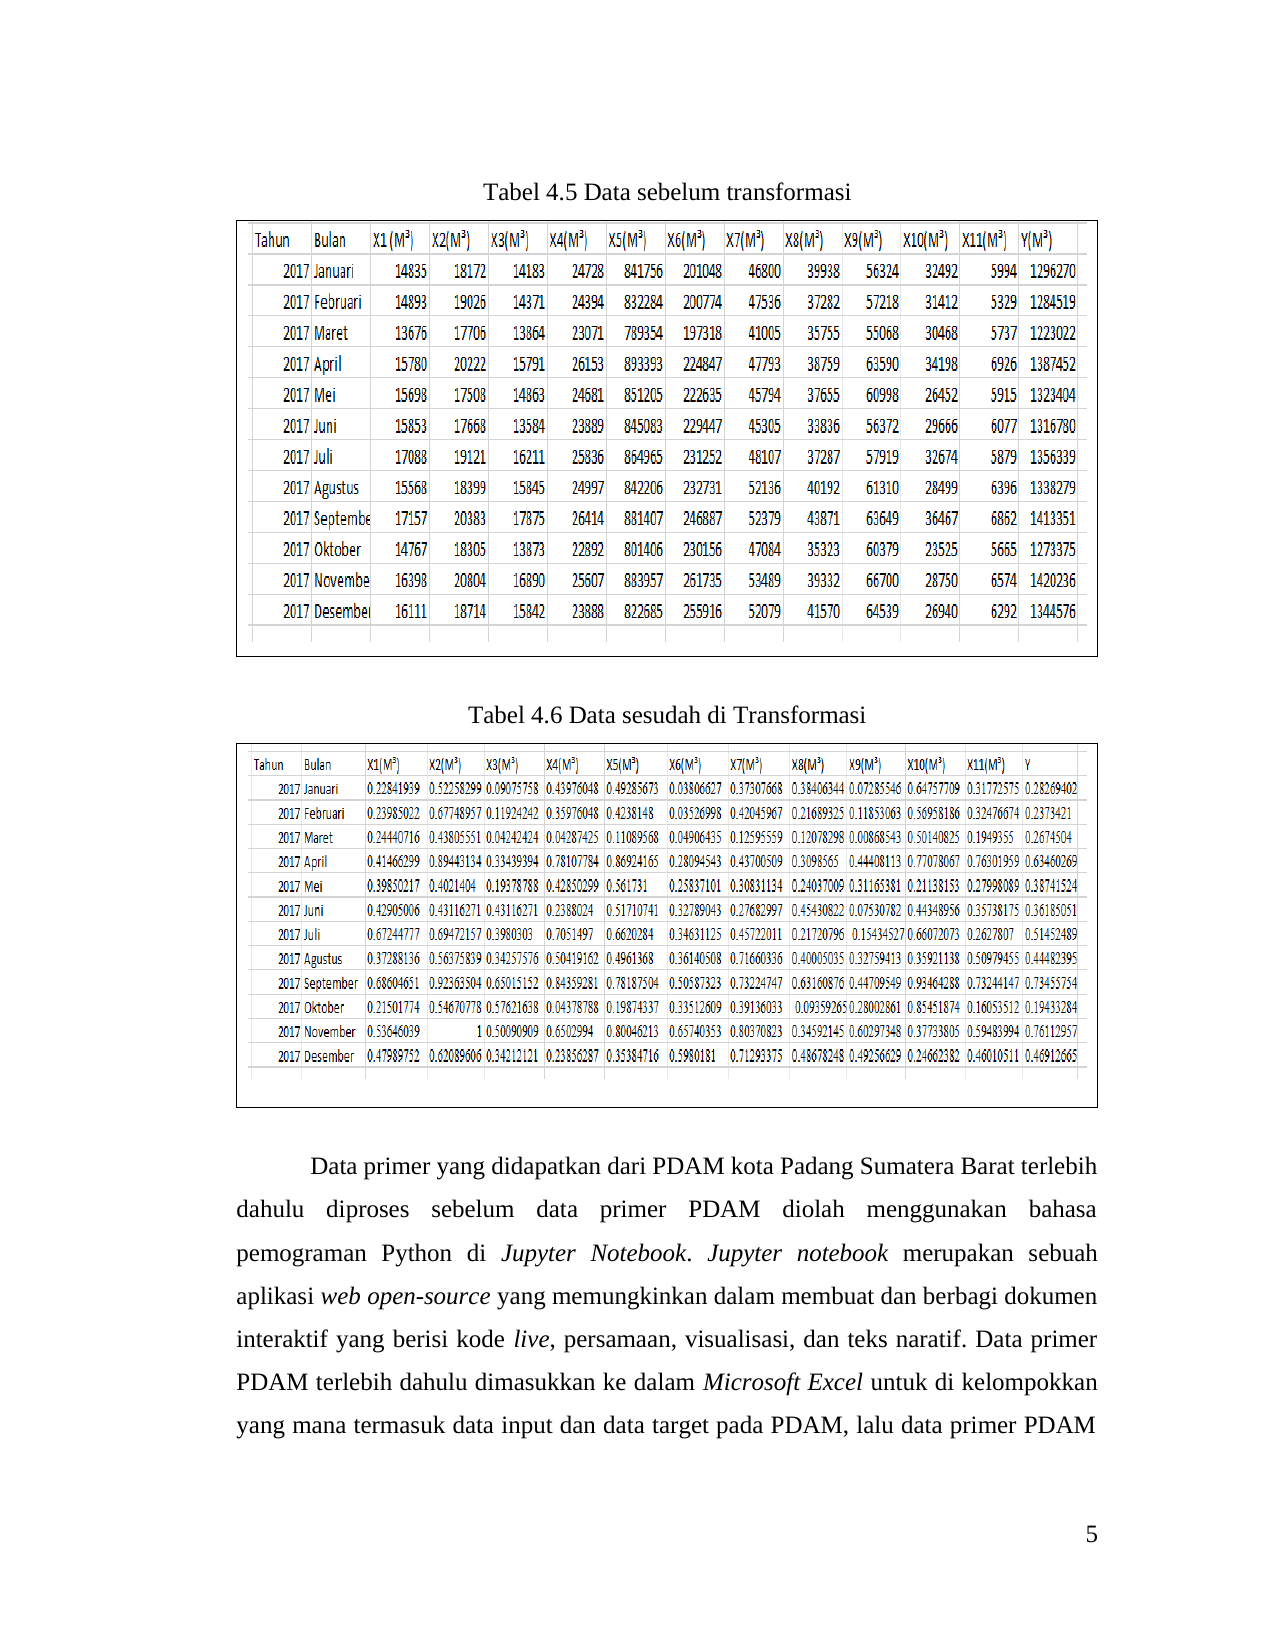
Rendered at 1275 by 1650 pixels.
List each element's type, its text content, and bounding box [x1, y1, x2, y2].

picture [248, 221, 1087, 642]
table_header [237, 221, 1097, 656]
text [236, 1151, 1098, 1439]
table_header [237, 744, 1097, 1107]
picture [248, 744, 1087, 1079]
text Tabel 4.6 Data sesudah di Transformasi [236, 700, 1098, 729]
text Tabel 4.5 Data sebelum transformasi [236, 177, 1098, 206]
